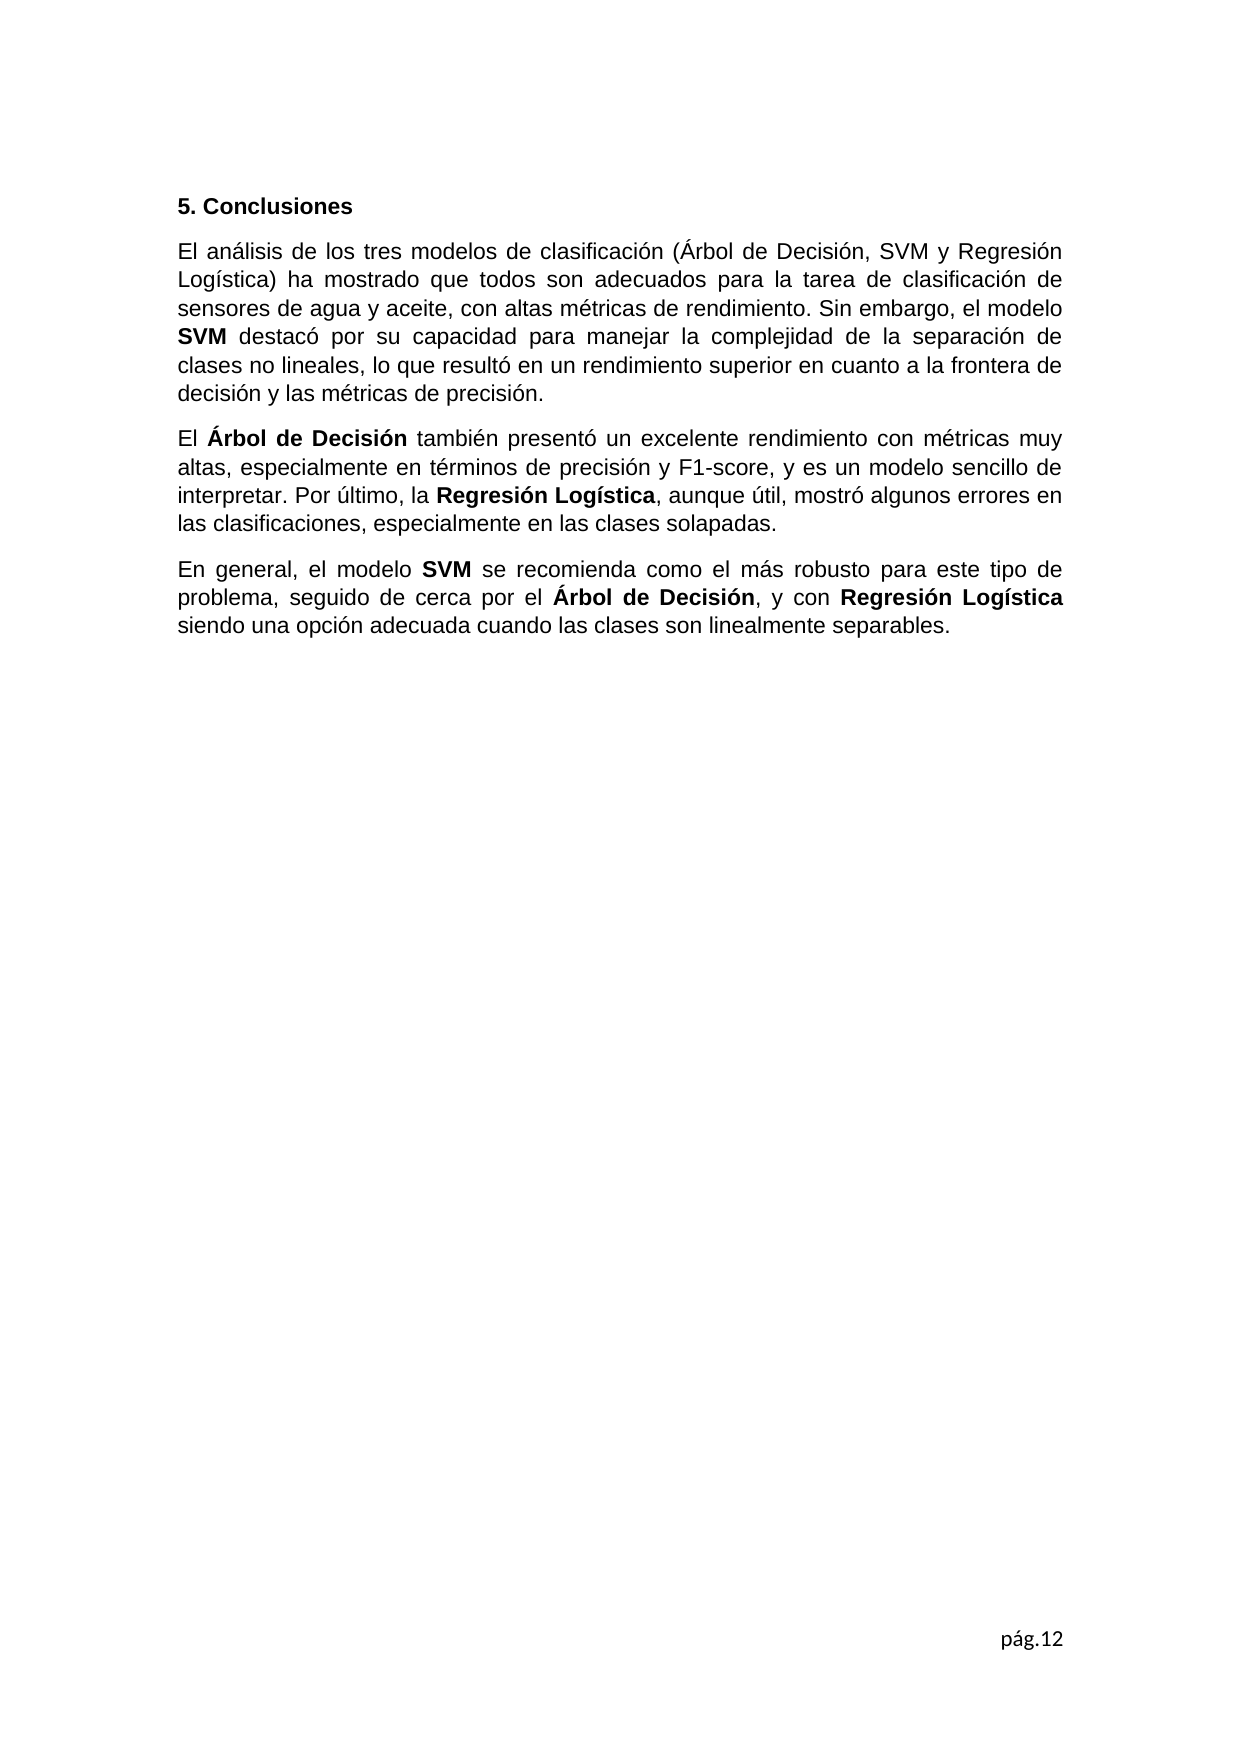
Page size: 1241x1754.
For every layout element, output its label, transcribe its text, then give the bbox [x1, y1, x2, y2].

text 5. Conclusiones [177, 193, 1063, 219]
text En general, el modelo SVM se recomienda como el más robusto para este tipo de problema, seguido de cerca por el Árbol de Decisión, y con Regresión Logística siendo una opción adecuada cuando las clases son linealmente separables. [177, 556, 1063, 639]
text El Árbol de Decisión también presentó un excelente rendimiento con métricas muy altas, especialmente en términos de precisión y F1-score, y es un modelo sencillo de interpretar. Por último, la Regresión Logística, aunque útil, mostró algunos errores en las clasificaciones, especialmente en las clases solapadas. [177, 425, 1063, 537]
text El análisis de los tres modelos de clasificación (Árbol de Decisión, SVM y Regresión Logística) ha mostrado que todos son adecuados para la tarea de clasificación de sensores de agua y aceite, con altas métricas de rendimiento. Sin embargo, el modelo SVM destacó por su capacidad para manejar la complejidad de la separación de clases no lineales, lo que resultó en un rendimiento superior en cuanto a la frontera de decisión y las métricas de precisión. [177, 238, 1063, 406]
